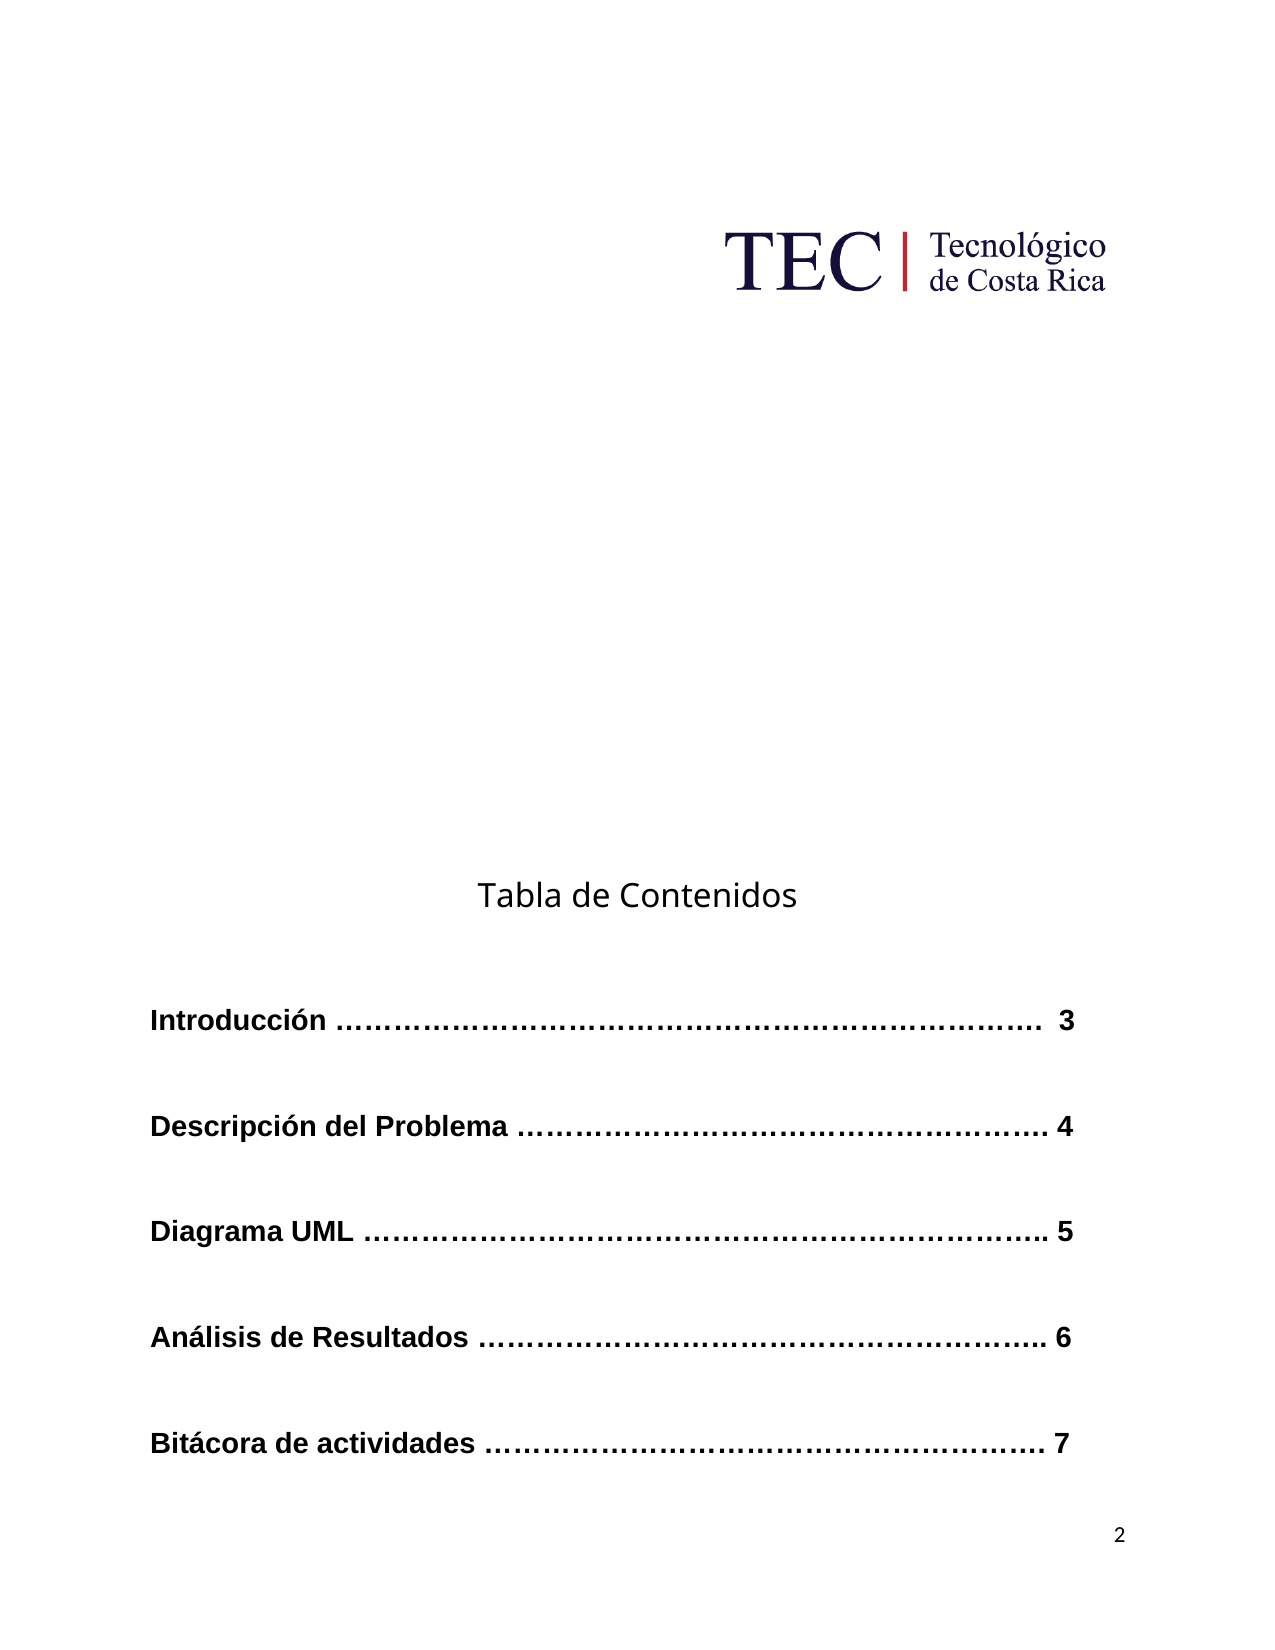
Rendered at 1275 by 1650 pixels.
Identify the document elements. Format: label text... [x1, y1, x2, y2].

text Bitácora de actividades …………………………………………………. 7 [150, 1426, 1125, 1459]
text Análisis de Resultados ………………………………………………….. 6 [150, 1320, 1125, 1353]
text Diagrama UML …………………………………………………………….. 5 [150, 1214, 1125, 1248]
text Tabla de Contenidos [150, 872, 1125, 917]
text Descripción del Problema ………………………………………………. 4 [150, 1109, 1125, 1142]
text Introducción ………………………………………………………………. 3 [150, 1003, 1125, 1037]
picture [711, 154, 1118, 368]
